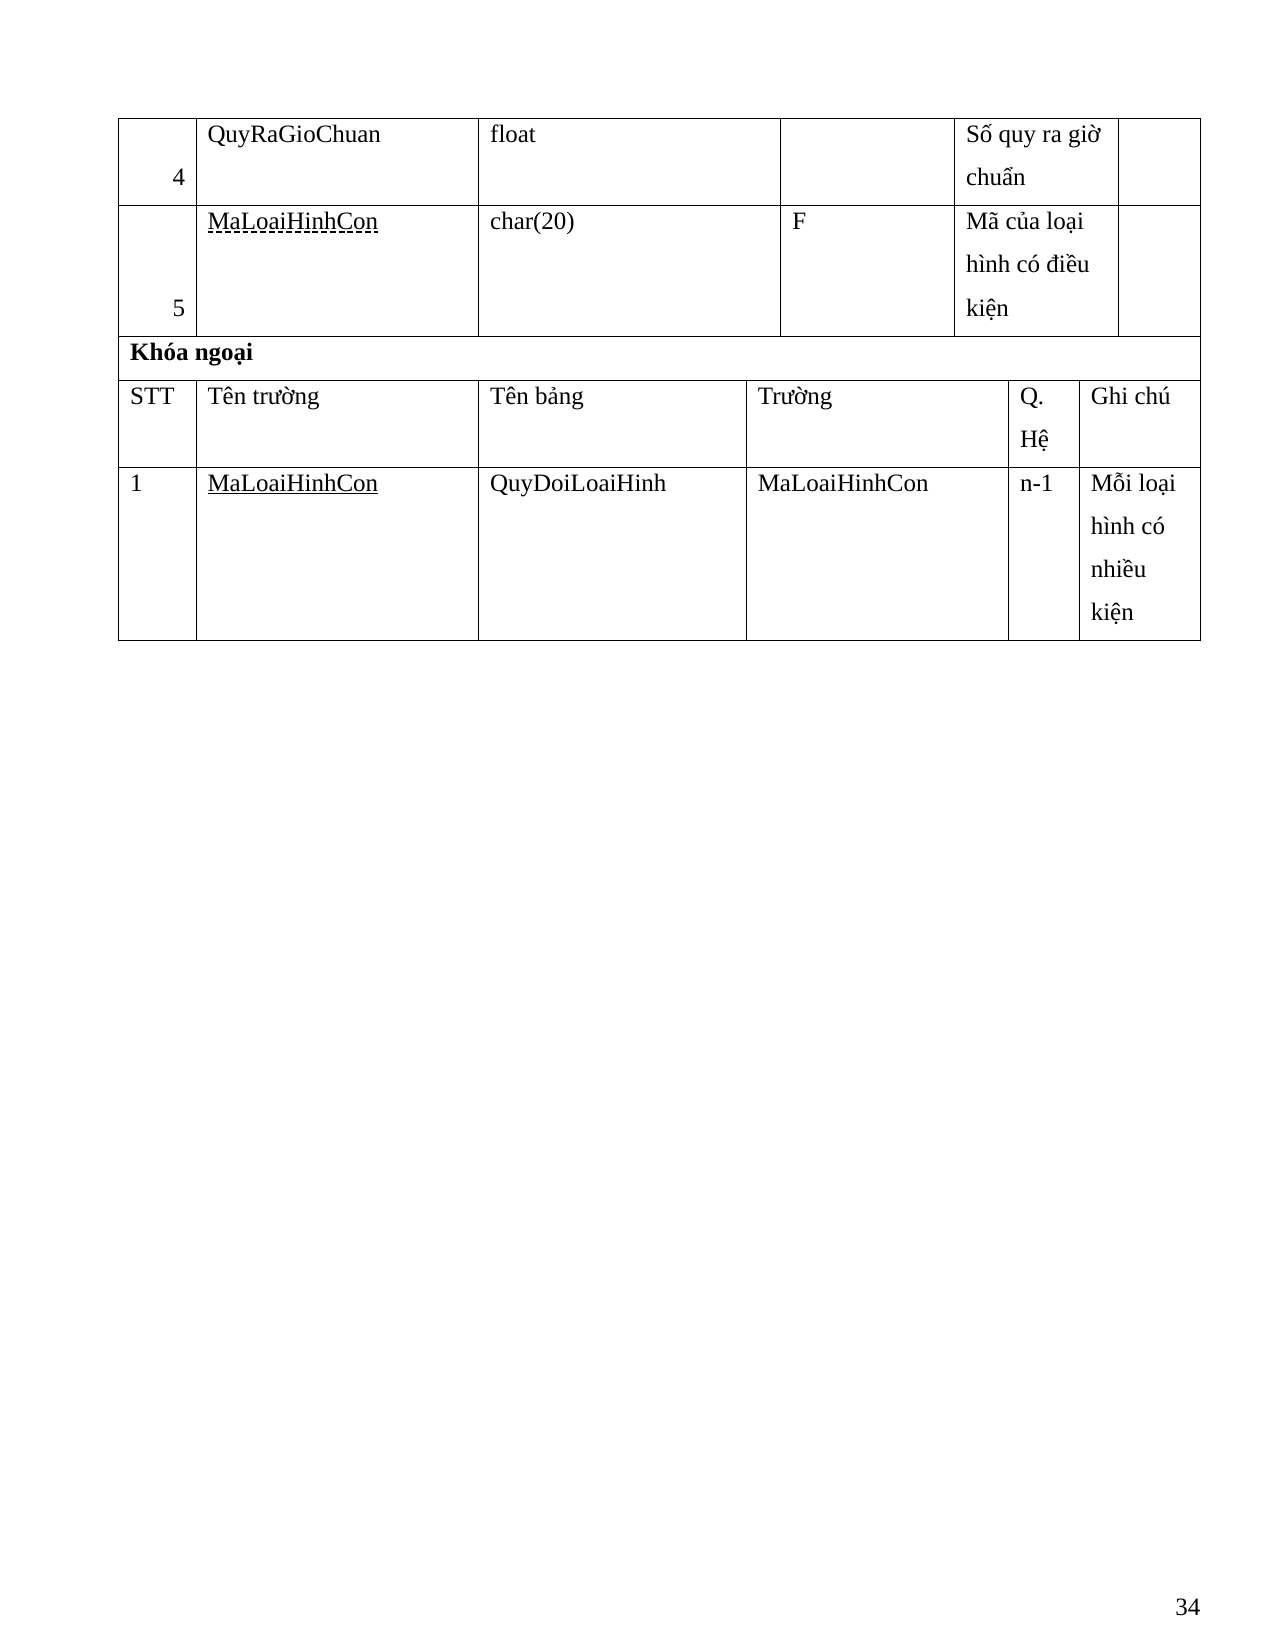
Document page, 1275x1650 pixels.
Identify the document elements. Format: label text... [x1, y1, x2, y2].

table_cell [1119, 206, 1200, 336]
table_cell Ghi chú [1080, 381, 1200, 467]
table_cell Trường [747, 381, 1008, 467]
table_cell STT [119, 381, 196, 467]
table_cell Mỗi loại hình có nhiều kiện [1080, 468, 1200, 640]
table_cell Tên bảng [479, 381, 746, 467]
table_cell Q. Hệ [1009, 381, 1079, 467]
table_cell MaLoaiHinhCon [747, 468, 1008, 640]
table_cell Tên trường [197, 381, 478, 467]
table_cell 1 [119, 468, 196, 640]
table_cell n-1 [1009, 468, 1079, 640]
table_cell char(20) [479, 206, 780, 336]
table_cell 4 [119, 119, 196, 205]
table_cell float [479, 119, 780, 205]
table_cell QuyRaGioChuan [197, 119, 478, 205]
table_cell F [781, 206, 954, 336]
table_cell [781, 119, 954, 205]
table_cell [1119, 119, 1200, 205]
table_cell Khóa ngoại [119, 337, 1200, 380]
table_cell 5 [119, 206, 196, 336]
table_cell MaLoaiHinhCon [197, 468, 478, 640]
table_cell MaLoaiHinhCon [197, 206, 478, 336]
table_cell Số quy ra giờ chuẩn [955, 119, 1118, 205]
table_cell QuyDoiLoaiHinh [479, 468, 746, 640]
table_cell Mã của loại hình có điều kiện [955, 206, 1118, 336]
